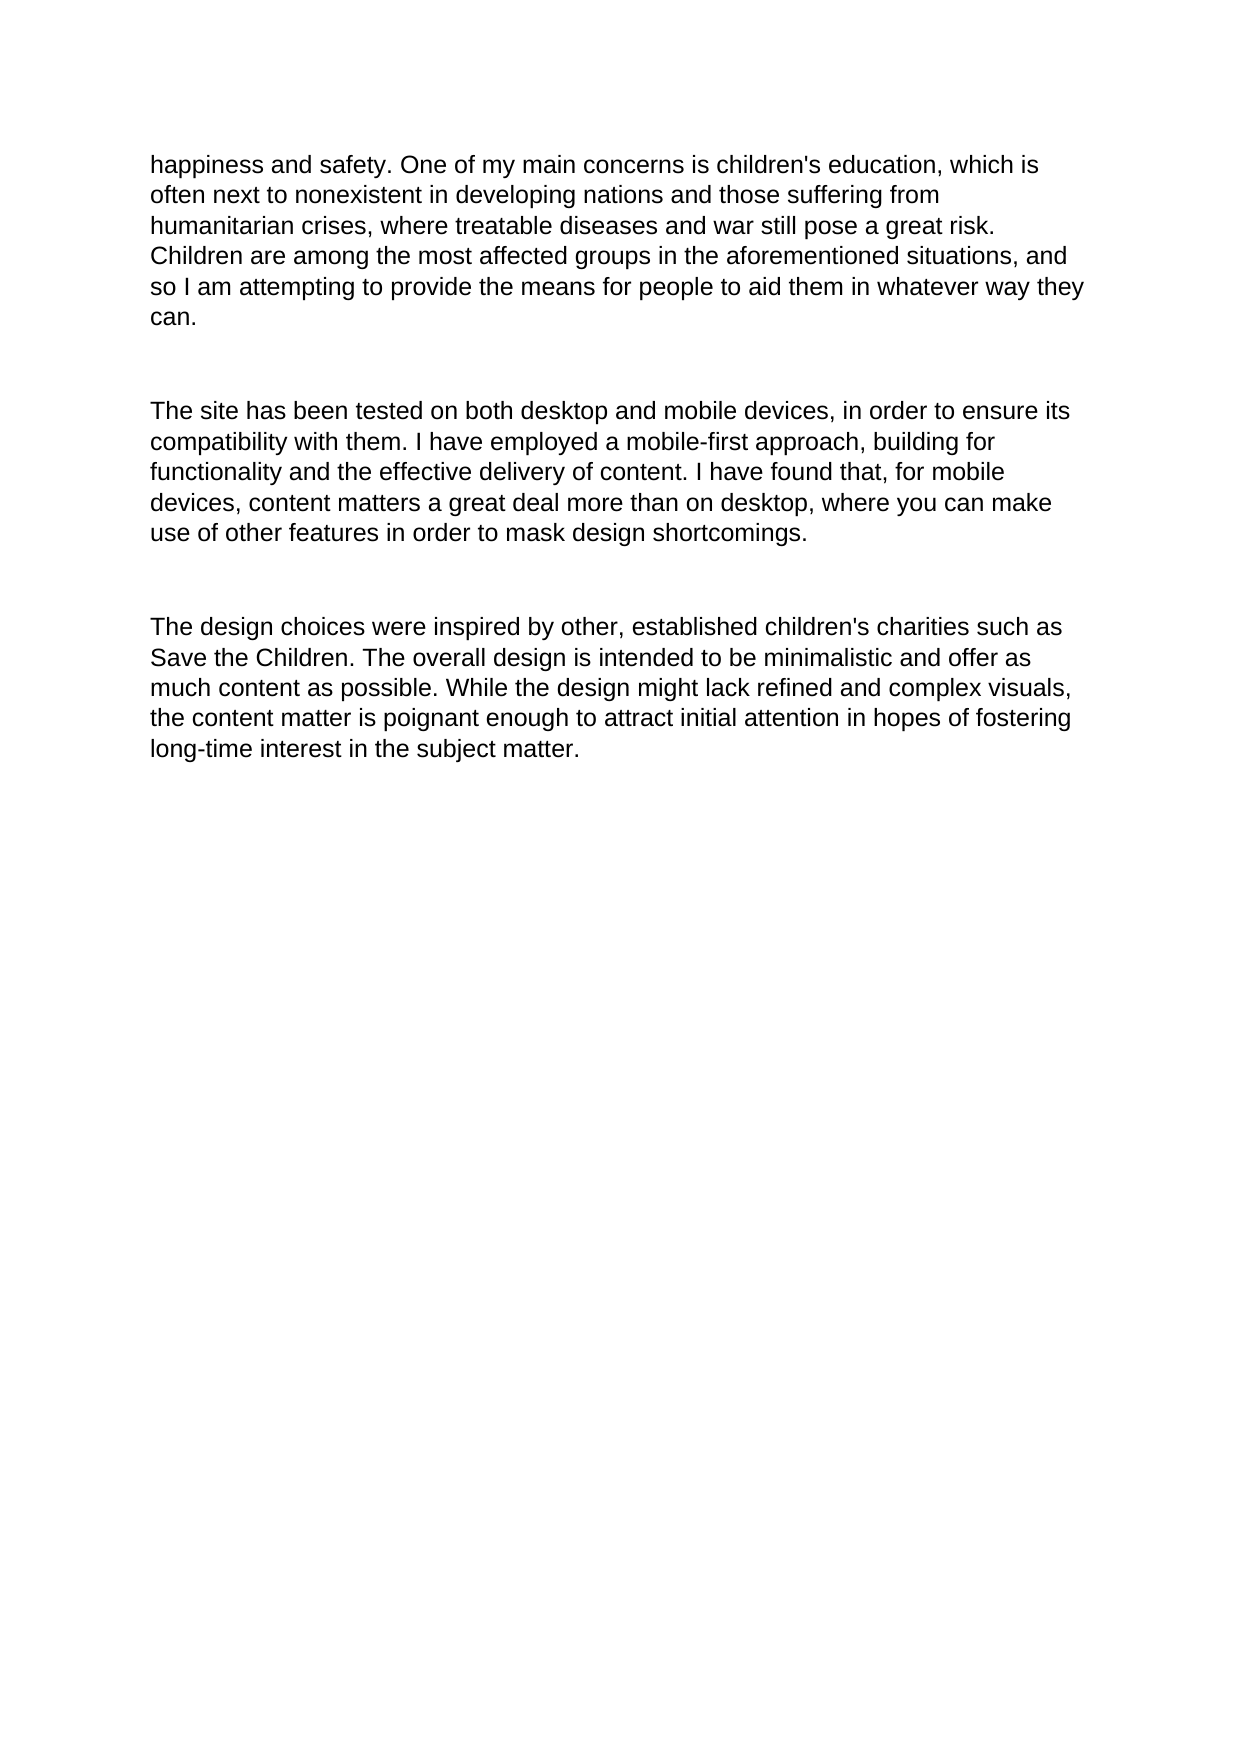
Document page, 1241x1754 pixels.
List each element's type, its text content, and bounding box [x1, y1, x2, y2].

text The design choices were inspired by other, established children's charities such as Save the Children. The overall design is intended to be minimalistic and offer as much content as possible. While the design might lack refined and complex visuals, the content matter is poignant enough to attract initial attention in hopes of fostering long-time interest in the subject matter. [150, 612, 1090, 762]
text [150, 150, 1090, 331]
text The site has been tested on both desktop and mobile devices, in order to ensure its compatibility with them. I have employed a mobile-first approach, building for functionality and the effective delivery of content. I have found that, for mobile devices, content matters a great deal more than on desktop, where you can make use of other features in order to mask design shortcomings. [150, 396, 1090, 547]
